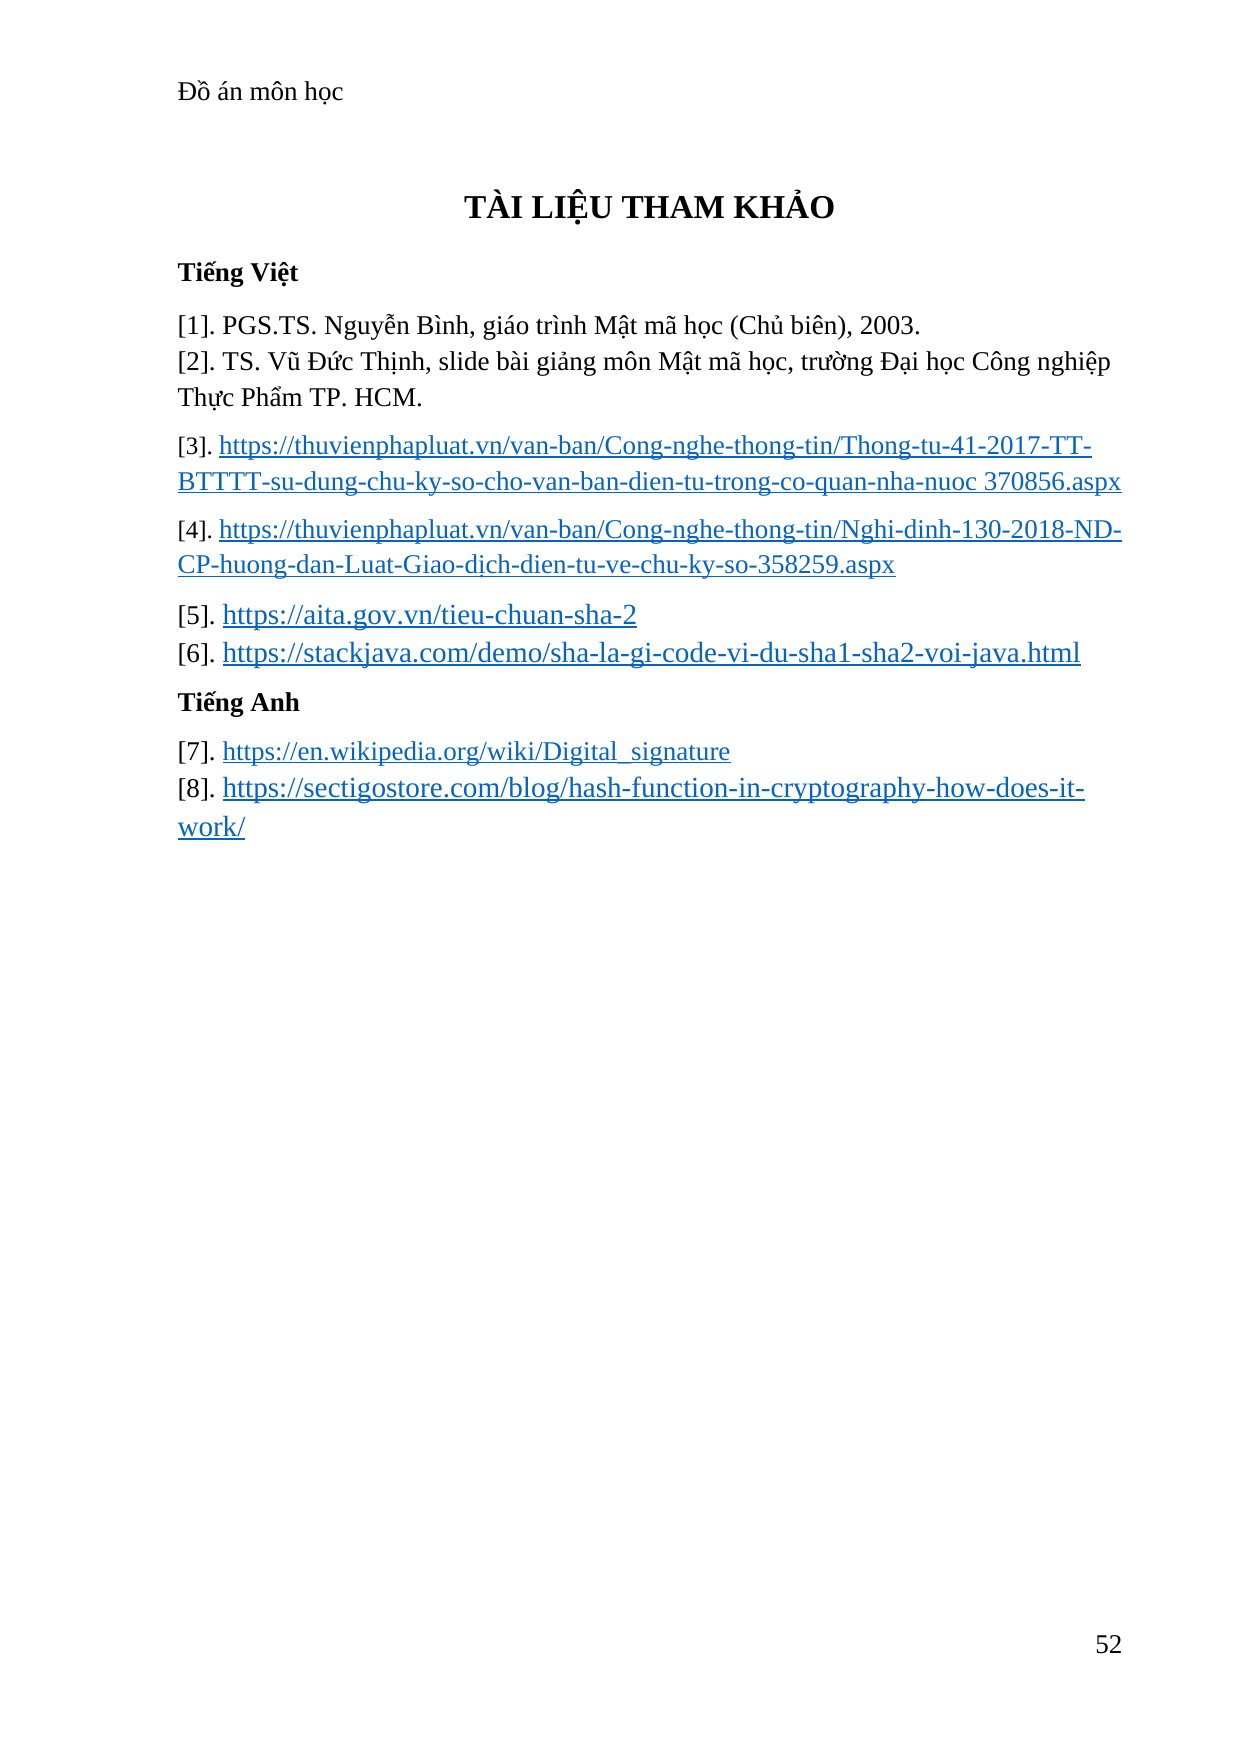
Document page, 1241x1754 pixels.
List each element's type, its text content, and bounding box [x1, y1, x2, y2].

list [8]. https://sectigostore.com/blog/hash-function-in-cryptography-how-does-it-work/ [177, 770, 1122, 842]
text [4]. https://thuvienphapluat.vn/van-ban/Cong-nghe-thong-tin/Nghi-dinh-130-2018-ND-CP-huong-dan-Luat-Giao-dịch-dien-tu-ve-chu-ky-so-358259.aspx [177, 513, 1122, 580]
list [6]. https://stackjava.com/demo/sha-la-gi-code-vi-du-sha1-sha2-voi-java.html [177, 635, 1122, 669]
title Tiếng Việt [177, 256, 1122, 287]
list [7]. https://en.wikipedia.org/wiki/Digital_signature [177, 735, 1122, 766]
subtitle TÀI LIỆU THAM KHẢO [177, 187, 1122, 226]
list [1]. PGS.TS. Nguyễn Bình, giáo trình Mật mã học (Chủ biên), 2003. [177, 309, 1122, 340]
list [5]. https://aita.gov.vn/tieu-chuan-sha-2 [177, 597, 1122, 630]
text [3]. https://thuvienphapluat.vn/van-ban/Cong-nghe-thong-tin/Thong-tu-41-2017-TT-BTTTT-su-dung-chu-ky-so-cho-van-ban-dien-tu-trong-co-quan-nha-nuoc 370856.aspx [177, 429, 1122, 492]
text Tiếng Anh [177, 686, 1122, 718]
list [2]. TS. Vũ Đức Thịnh, slide bài giảng môn Mật mã học, trường Đại học Công nghiệp Thực Phẩm TP. HCM. [177, 345, 1122, 412]
